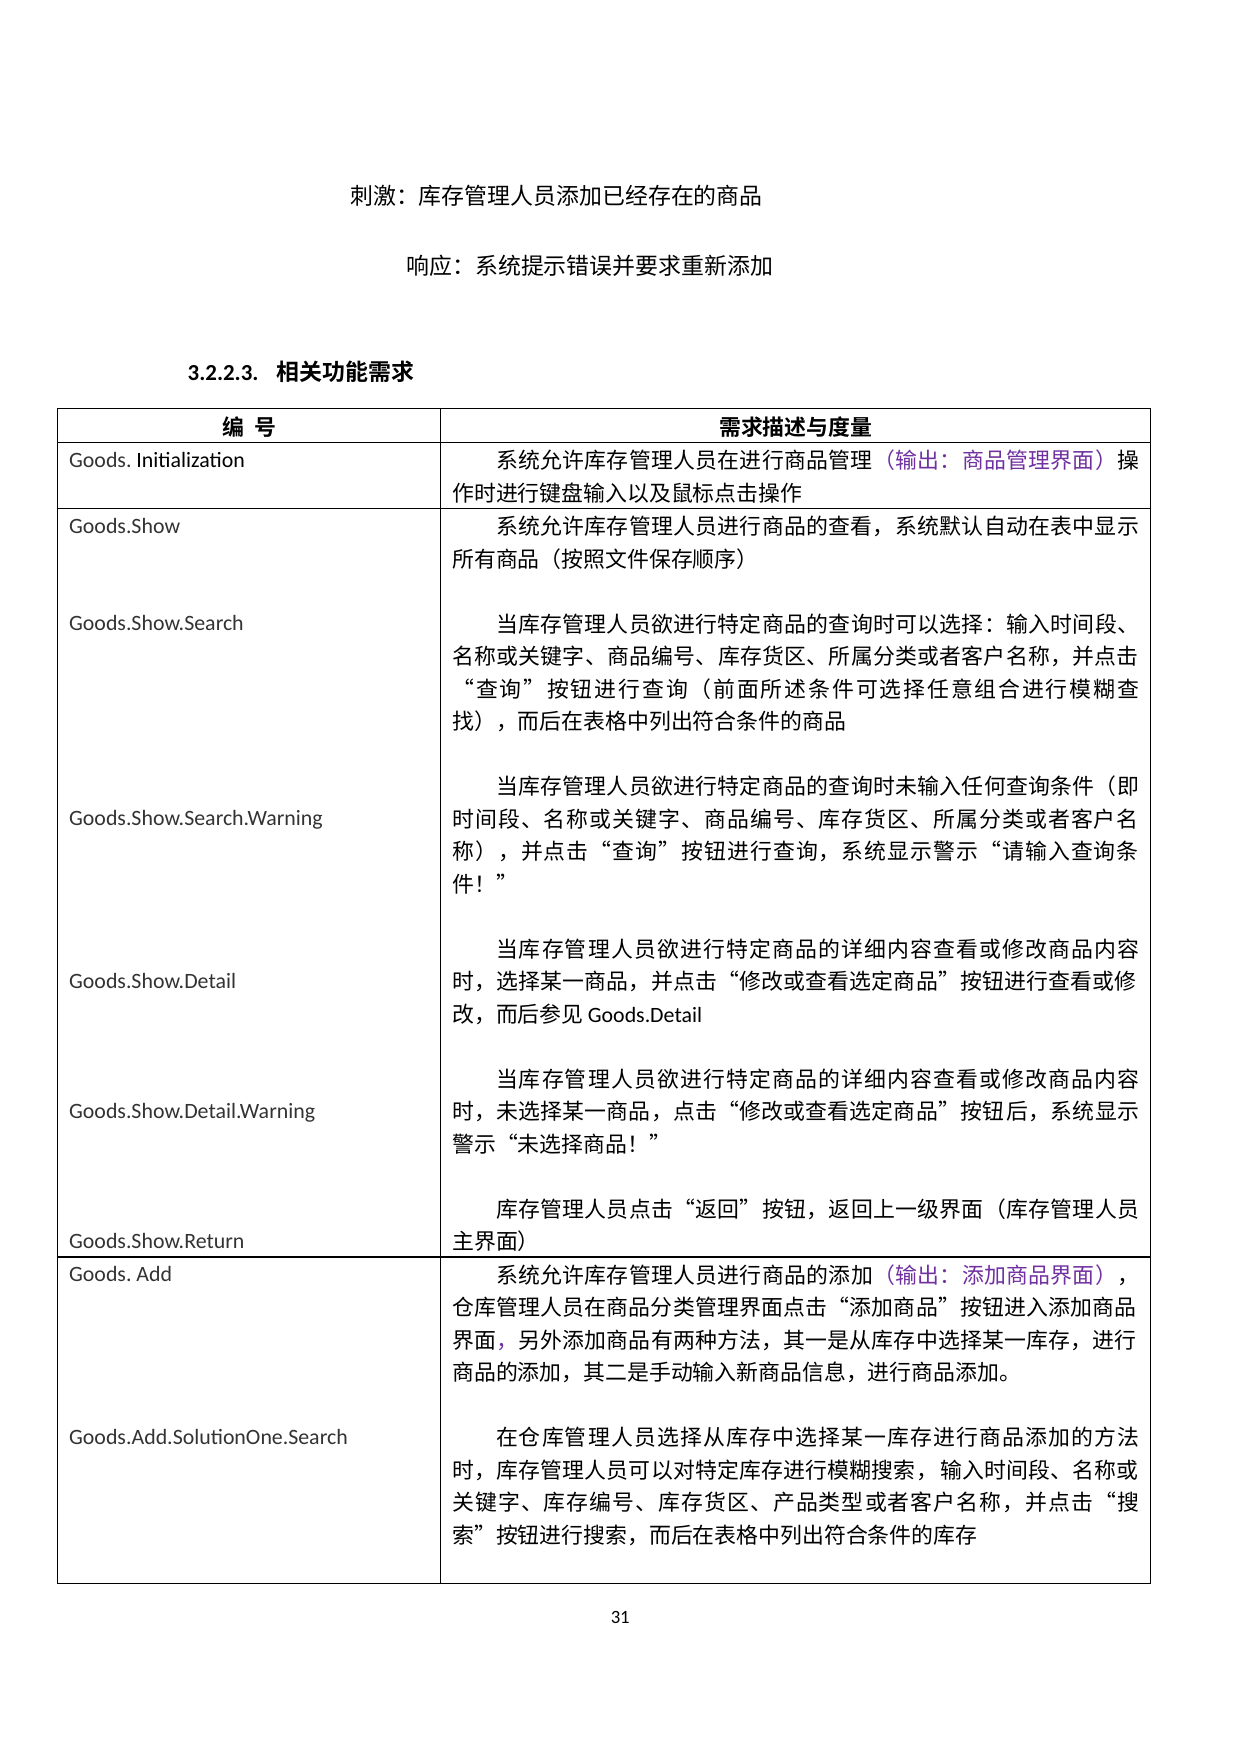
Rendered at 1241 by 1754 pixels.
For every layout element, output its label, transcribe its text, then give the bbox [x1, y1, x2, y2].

text 刺激：库存管理人员添加已经存在的商品 [319, 162, 1053, 227]
list 相关功能需求 [187, 338, 1053, 403]
table_cell 系统允许库存管理人员进行商品的查看，系统默认自动在表中显示所有商品（按照文件保存顺序） 当库存管理人员欲进行特定商品的查询时可以选择：输入时间段、名称或关键字、商品编号、库存货区、所属分类或者客户名称，并点击“查询”按钮进行查询（前面所述条件可选择任意组合进行模糊查找），而后在表格中列出符合条件的商品 当库存管理人员欲进行特定商品的查询时未输入任何查询条件（即时间段、名称或关键字、商品编号、库存货区、所属分类或者客户名称），并点击“查询”按钮进行查询，系统显示警示“请输入查询条件！” 当库存管理人员欲进行特定商品的详细内容查看或修改商品内容时，选择某一商品，并点击“修改或查看选定商品”按钮进行查看或修改，而后参见Goods.Detail 当库存管理人员欲进行特定商品的详细内容查看或修改商品内容时，未选择某一商品，点击“修改或查看选定商品”按钮后，系统显示警示“未选择商品！” 库存管理人员点击“返回”按钮，返回上一级界面（库存管理人员主界面） [441, 509, 1150, 1256]
table_header 需求描述与度量 [441, 409, 1150, 442]
table_cell Goods.Show Goods.Show.Search Goods.Show.Search.Warning Goods.Show.Detail Goods.Show.Detail.Warning Goods.Show.Return [58, 509, 440, 1256]
text 响应：系统提示错误并要求重新添加 [187, 232, 1053, 297]
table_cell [441, 1258, 1150, 1582]
table_cell 系统允许库存管理人员在进行商品管理（输出：商品管理界面）操作时进行键盘输入以及鼠标点击操作 [441, 443, 1150, 508]
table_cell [58, 1258, 440, 1582]
table_header 编 号 [58, 409, 440, 442]
table_cell Goods. Initialization [58, 443, 440, 508]
